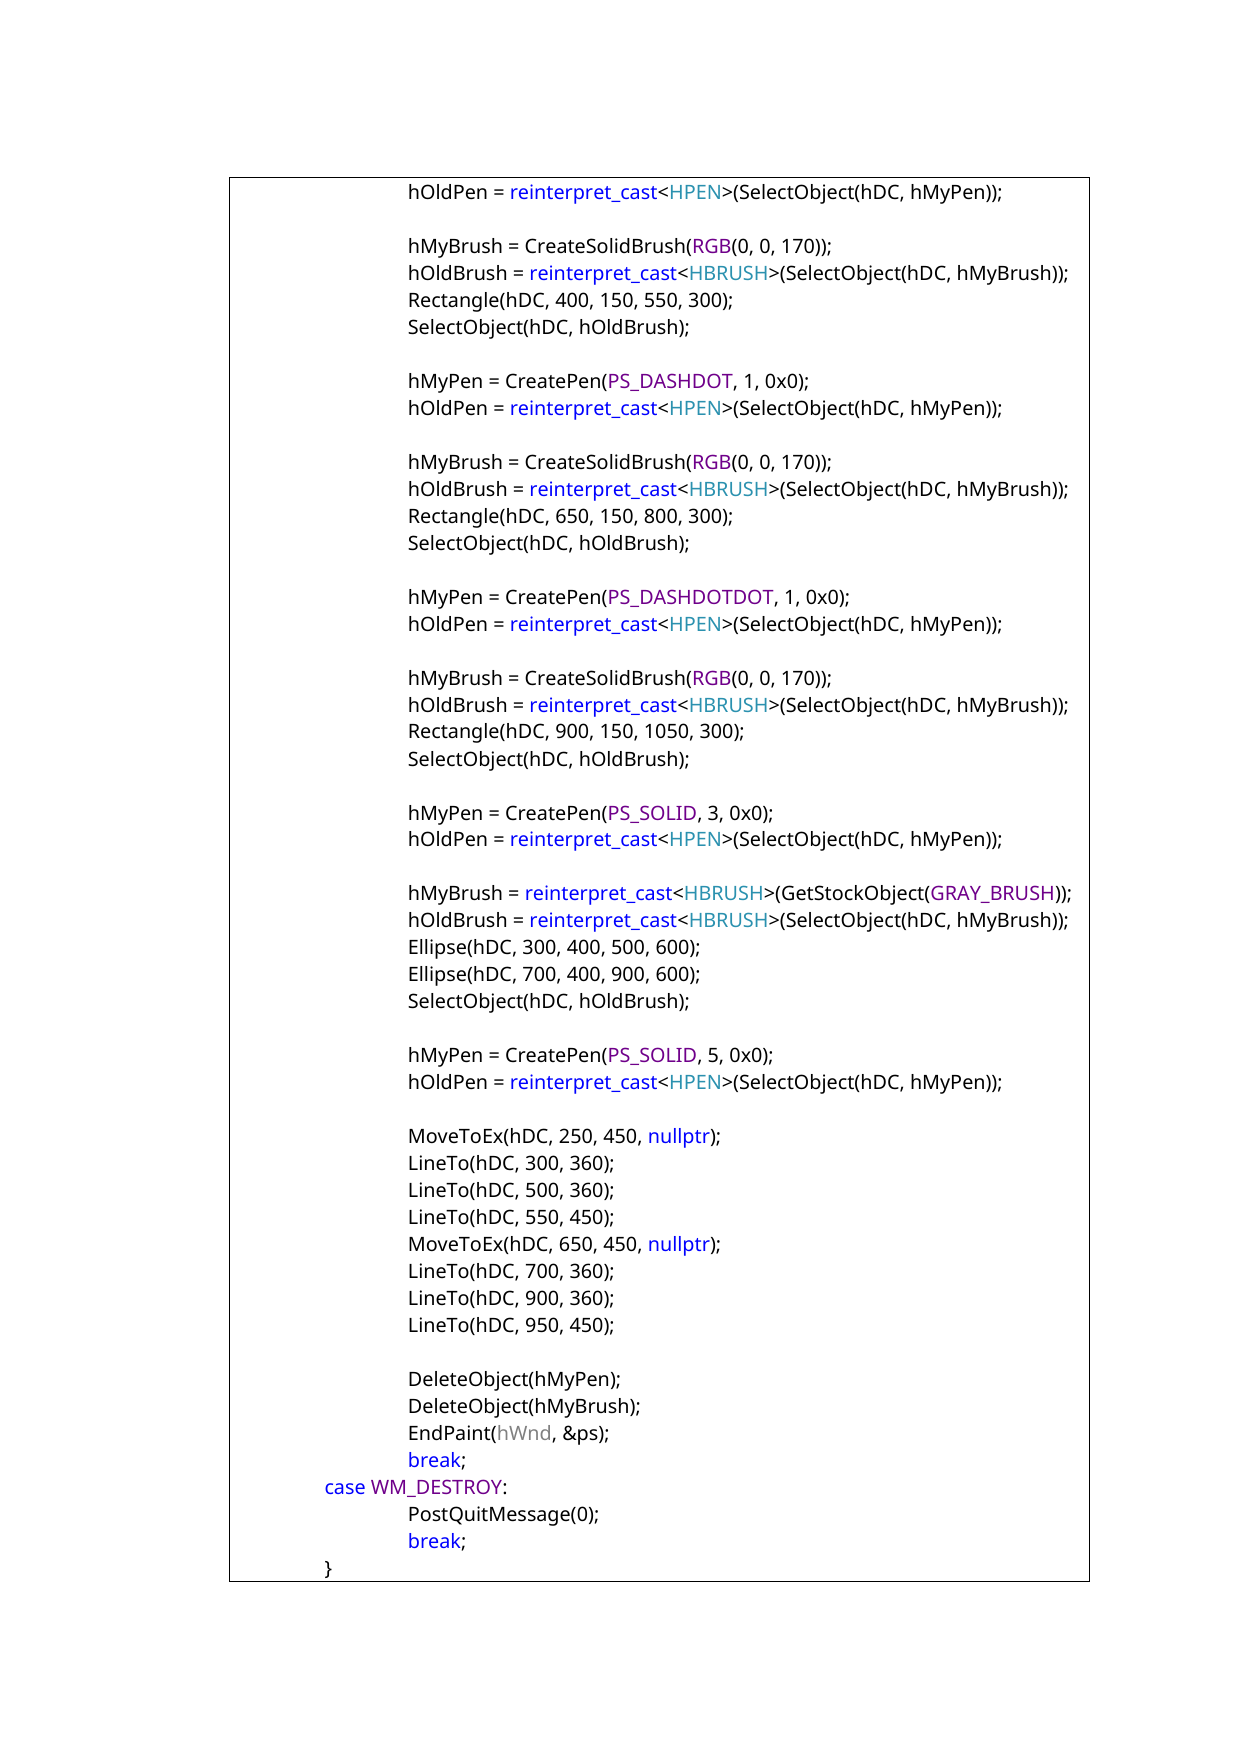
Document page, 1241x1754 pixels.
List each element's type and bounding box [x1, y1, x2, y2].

table_cell [230, 178, 1089, 1581]
